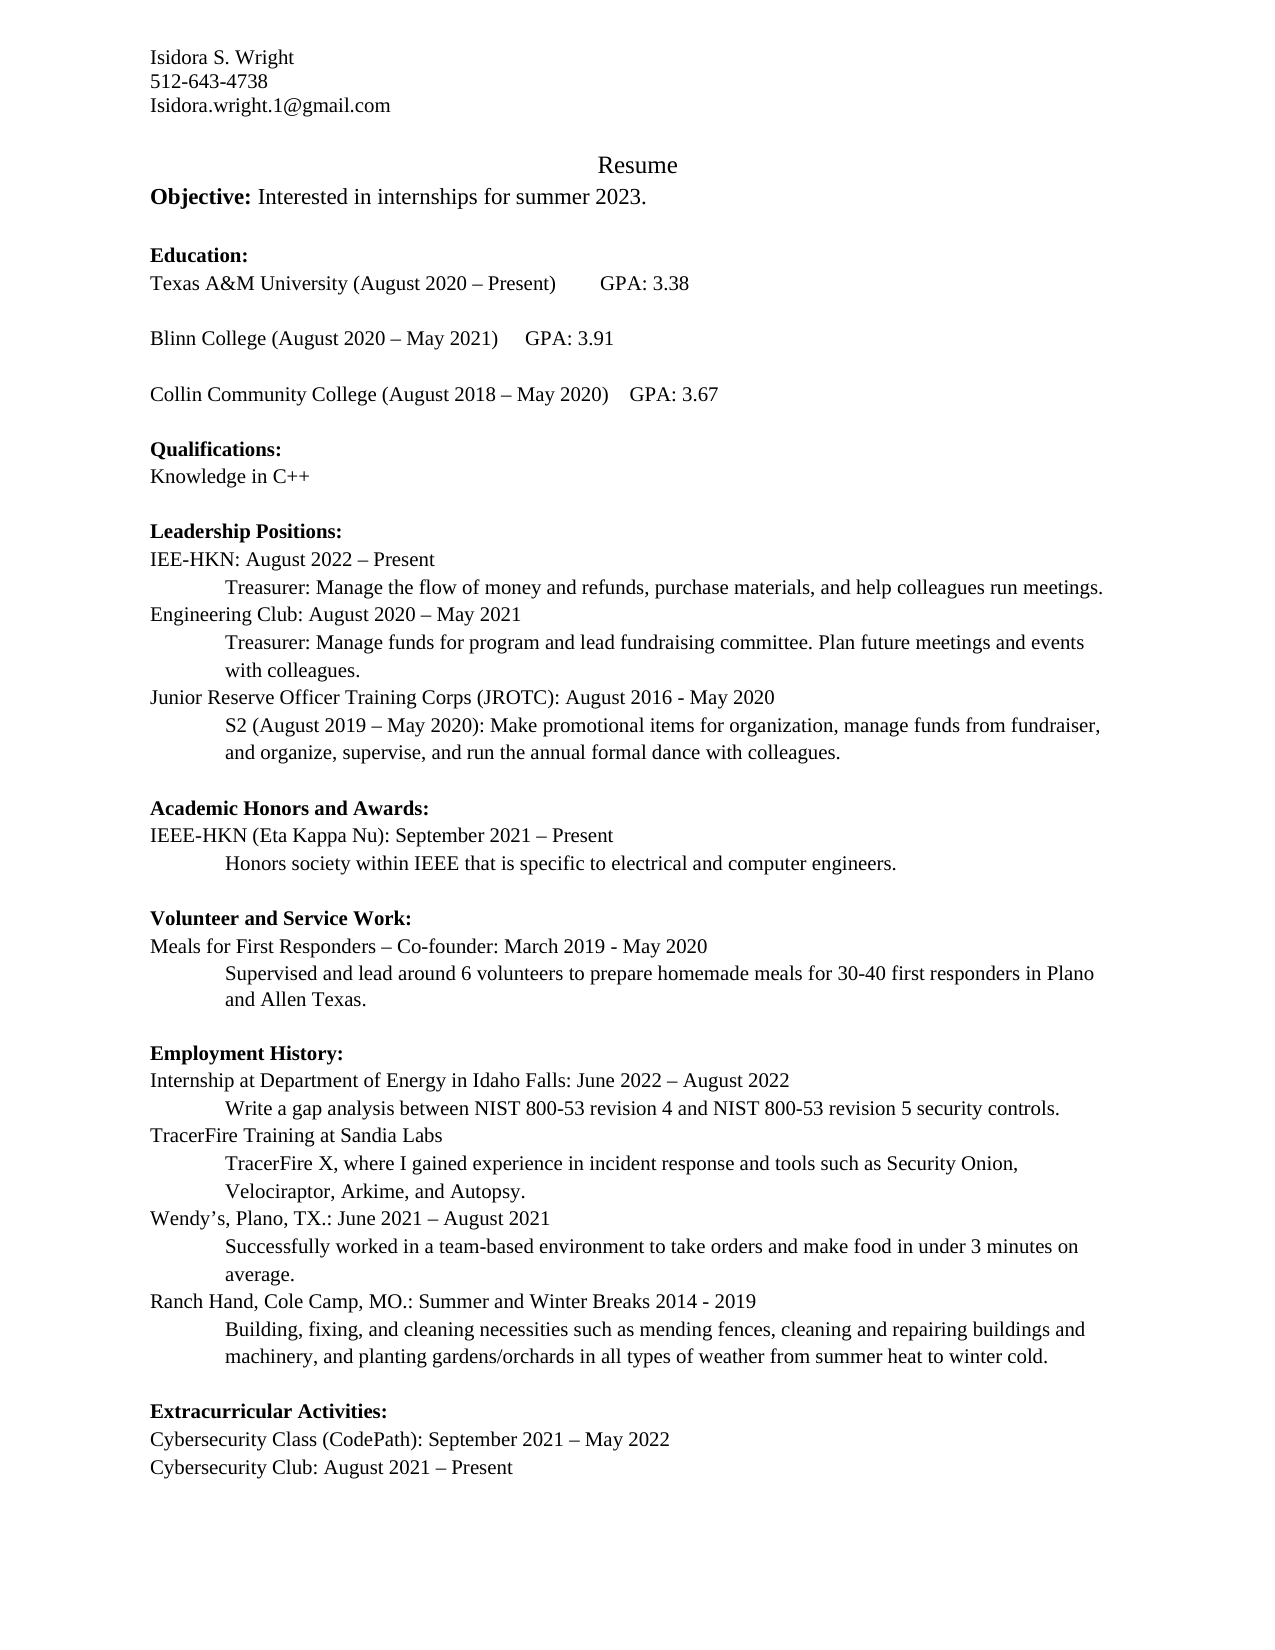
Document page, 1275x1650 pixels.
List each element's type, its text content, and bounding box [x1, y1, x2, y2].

text Meals for First Responders – Co-founder: March 2019 - May 2020 [150, 933, 1125, 958]
text Treasurer: Manage funds for program and lead fundraising committee. Plan future meetings and events with colleagues. [225, 630, 1125, 682]
text Ranch Hand, Cole Camp, MO.: Summer and Winter Breaks 2014 - 2019 [150, 1289, 1125, 1313]
text Cybersecurity Class (CodePath): September 2021 – May 2022 [150, 1427, 1125, 1451]
text Building, fixing, and cleaning necessities such as mending fences, cleaning and repairing buildings and machinery, and planting gardens/orchards in all types of weather from summer heat to winter cold. [225, 1317, 1125, 1368]
text S2 (August 2019 – May 2020): Make promotional items for organization, manage funds from fundraiser, and organize, supervise, and run the annual formal dance with colleagues. [225, 713, 1125, 764]
text Treasurer: Manage the flow of money and refunds, purchase materials, and help colleagues run meetings. [150, 575, 1125, 599]
text Write a gap analysis between NIST 800-53 revision 4 and NIST 800-53 revision 5 security controls. [150, 1096, 1125, 1120]
text Volunteer and Service Work: [150, 906, 1125, 930]
text Employment History: [150, 1041, 1125, 1065]
text Internship at Department of Energy in Idaho Falls: June 2022 – August 2022 [150, 1068, 1125, 1092]
text Texas A&M University (August 2020 – Present) GPA: 3.38 [150, 271, 1125, 295]
text Blinn College (August 2020 – May 2021) GPA: 3.91 [150, 326, 1125, 350]
text Education: [150, 243, 1125, 267]
text Academic Honors and Awards: [150, 796, 1125, 819]
text Successfully worked in a team-based environment to take orders and make food in under 3 minutes on average. [225, 1234, 1125, 1286]
text Junior Reserve Officer Training Corps (JROTC): August 2016 - May 2020 [150, 685, 1125, 709]
text Resume [150, 150, 1125, 179]
text Objective: Interested in internships for summer 2023. [150, 183, 1125, 209]
text IEE-HKN: August 2022 – Present [150, 547, 1125, 571]
text Knowledge in C++ [150, 464, 1125, 488]
text Supervised and lead around 6 volunteers to prepare homemade meals for 30-40 first responders in Plano and Allen Texas. [225, 961, 1125, 1011]
text Cybersecurity Club: August 2021 – Present [150, 1455, 1125, 1479]
text IEEE-HKN (Eta Kappa Nu): September 2021 – Present [150, 823, 1125, 847]
text Engineering Club: August 2020 – May 2021 [150, 602, 1125, 626]
text Honors society within IEEE that is specific to electrical and computer engineers. [150, 851, 1125, 875]
text TracerFire X, where I gained experience in incident response and tools such as Security Onion, Velociraptor, Arkime, and Autopsy. [225, 1151, 1125, 1203]
text TracerFire Training at Sandia Labs [150, 1123, 1125, 1147]
text Wendy’s, Plano, TX.: June 2021 – August 2021 [150, 1206, 1125, 1230]
text Collin Community College (August 2018 – May 2020) GPA: 3.67 [150, 381, 1125, 406]
text Extracurricular Activities: [150, 1399, 1125, 1423]
text Qualifications: [150, 437, 1125, 461]
text Leadership Positions: [150, 519, 1125, 543]
